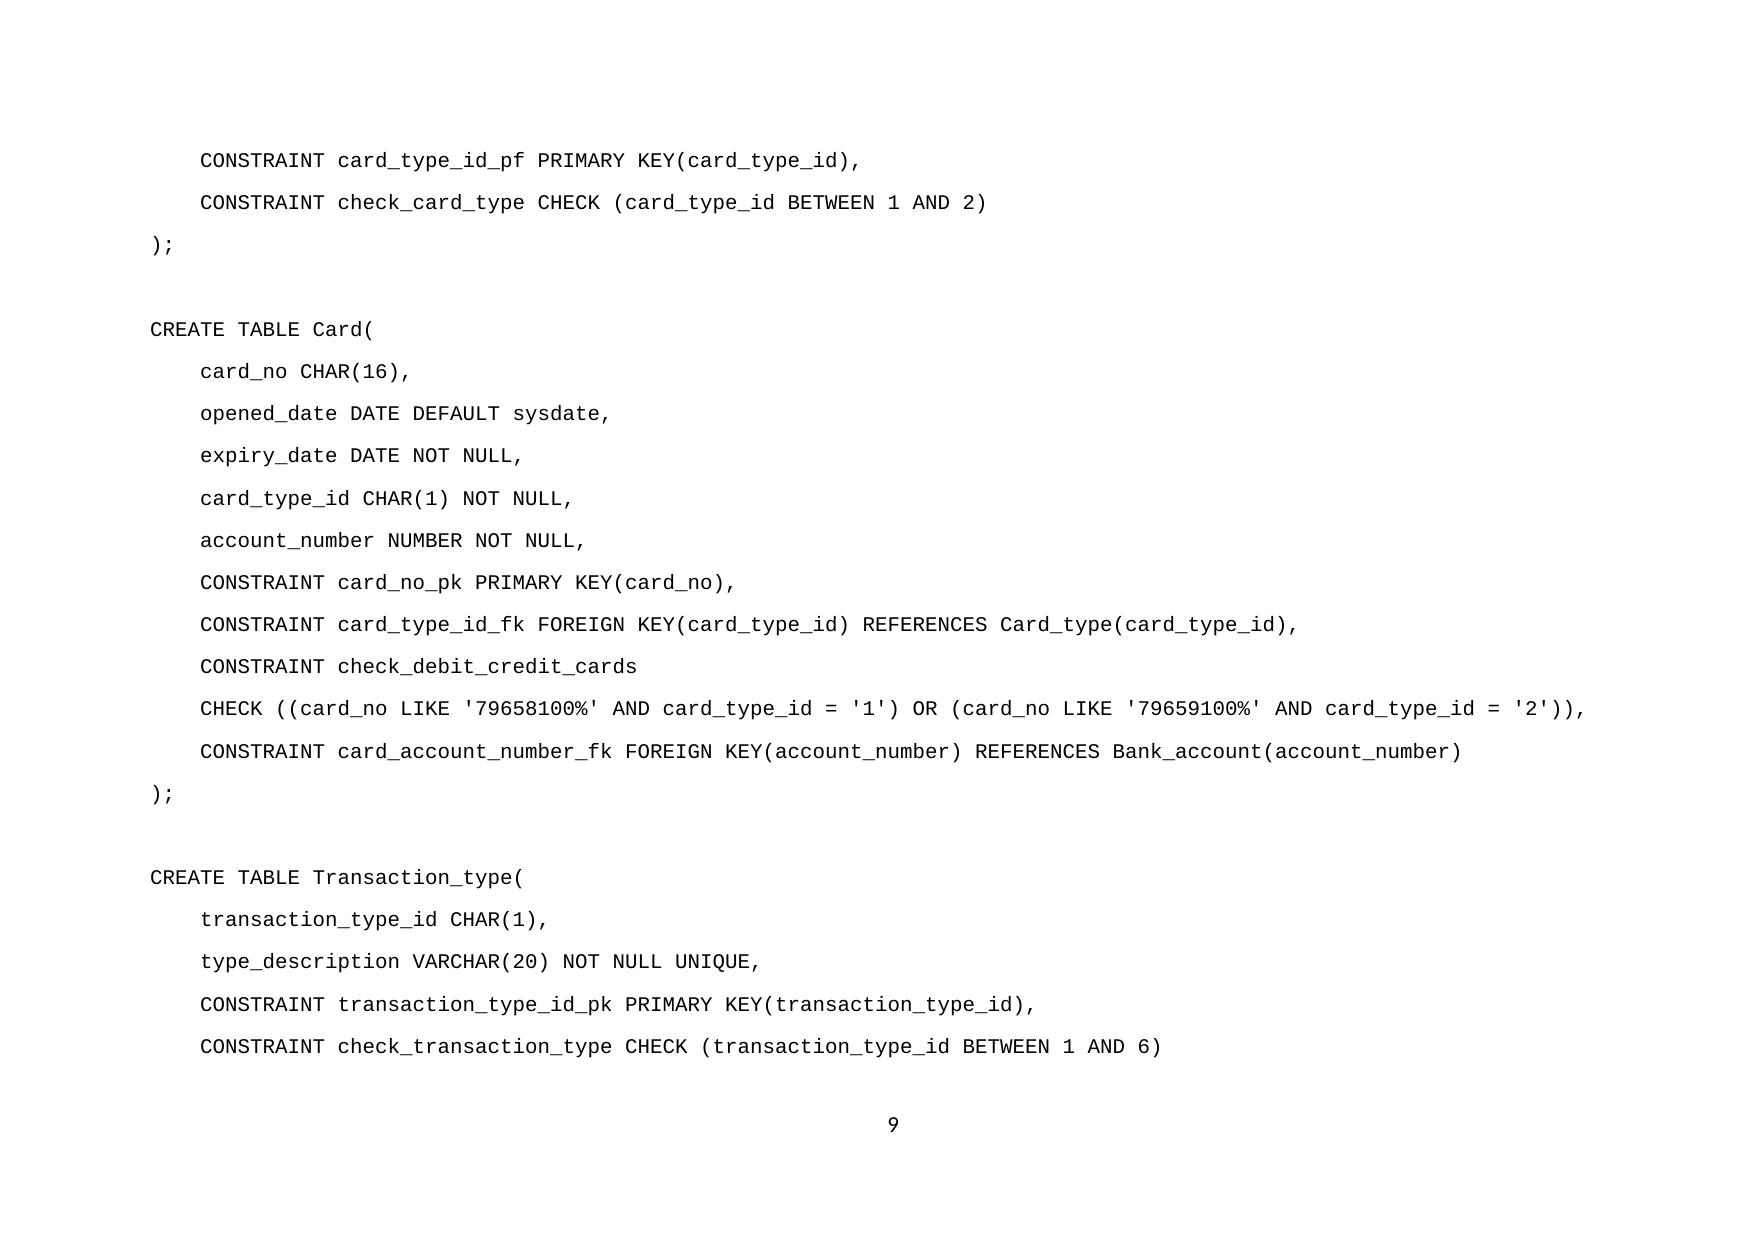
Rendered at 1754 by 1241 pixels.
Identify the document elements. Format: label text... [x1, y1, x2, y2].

text CONSTRAINT card_no_pk PRIMARY KEY(card_no), [150, 572, 1636, 596]
text ); [150, 783, 1636, 806]
text account_number NUMBER NOT NULL, [150, 530, 1636, 553]
text card_no CHAR(16), [150, 361, 1636, 384]
text CONSTRAINT card_type_id_fk FOREIGN KEY(card_type_id) REFERENCES Card_type(card_type_id), [150, 614, 1636, 638]
text CONSTRAINT check_debit_credit_cards [150, 656, 1636, 680]
text expiry_date DATE NOT NULL, [150, 445, 1636, 469]
text CHECK ((card_no LIKE '79658100%' AND card_type_id = '1') OR (card_no LIKE '79659100%' AND card_type_id = '2')), [150, 698, 1636, 722]
text CREATE TABLE Card( [150, 319, 1636, 342]
text transaction_type_id CHAR(1), [150, 909, 1636, 933]
text CONSTRAINT card_type_id_pf PRIMARY KEY(card_type_id), [150, 150, 1636, 174]
text CONSTRAINT check_transaction_type CHECK (transaction_type_id BETWEEN 1 AND 6) [150, 1036, 1636, 1059]
text type_description VARCHAR(20) NOT NULL UNIQUE, [150, 952, 1636, 975]
text card_type_id CHAR(1) NOT NULL, [150, 487, 1636, 511]
text ); [150, 234, 1636, 258]
text opened_date DATE DEFAULT sysdate, [150, 403, 1636, 427]
text CONSTRAINT card_account_number_fk FOREIGN KEY(account_number) REFERENCES Bank_account(account_number) [150, 741, 1636, 764]
text CONSTRAINT check_card_type CHECK (card_type_id BETWEEN 1 AND 2) [150, 192, 1636, 216]
text CONSTRAINT transaction_type_id_pk PRIMARY KEY(transaction_type_id), [150, 994, 1636, 1017]
text CREATE TABLE Transaction_type( [150, 867, 1636, 891]
